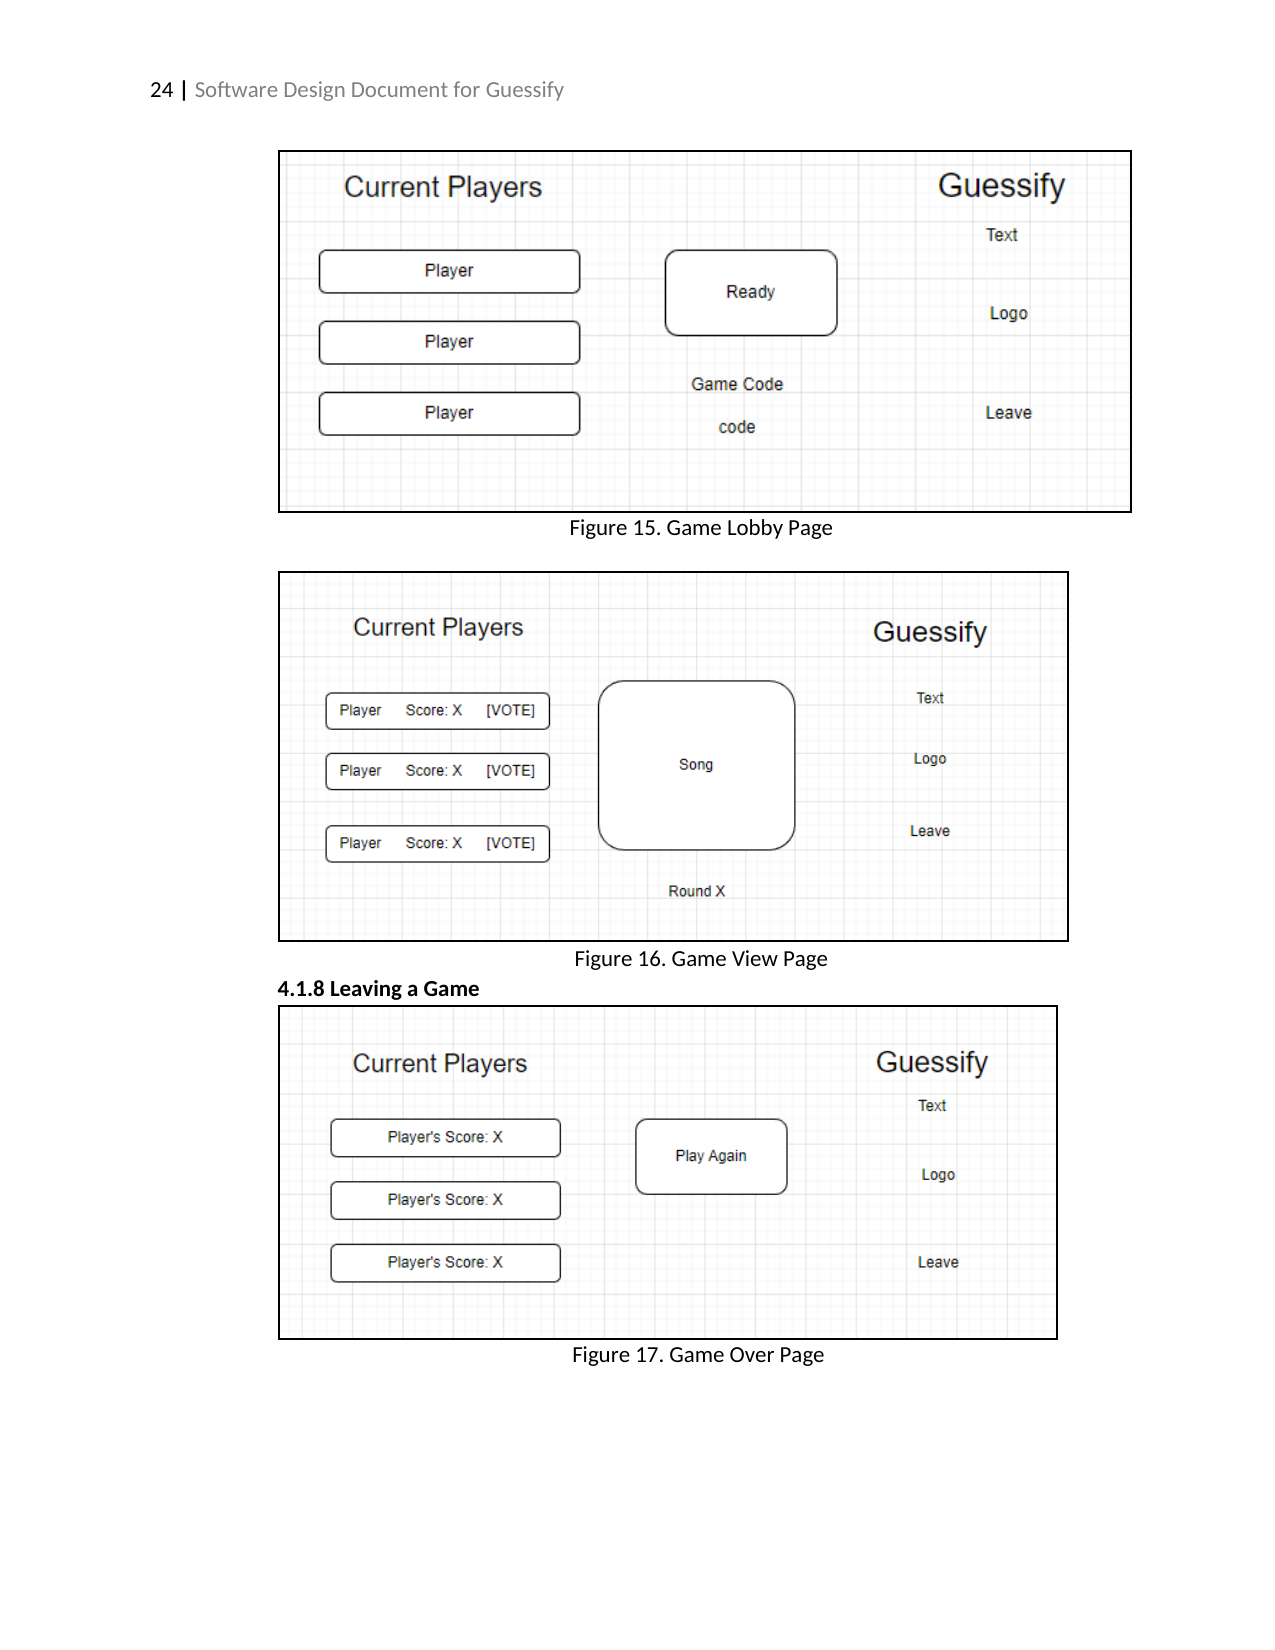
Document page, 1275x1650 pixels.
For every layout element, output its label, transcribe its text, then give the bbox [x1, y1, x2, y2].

picture [280, 573, 1067, 940]
text Figure 15. Game Lobby Page [277, 513, 1125, 541]
picture [280, 1007, 1056, 1338]
text 4.1.8 Leaving a Game [277, 974, 1125, 1002]
text Figure 16. Game View Page [277, 944, 1125, 972]
picture [280, 152, 1130, 511]
text Figure 17. Game Over Page [281, 1340, 1106, 1368]
